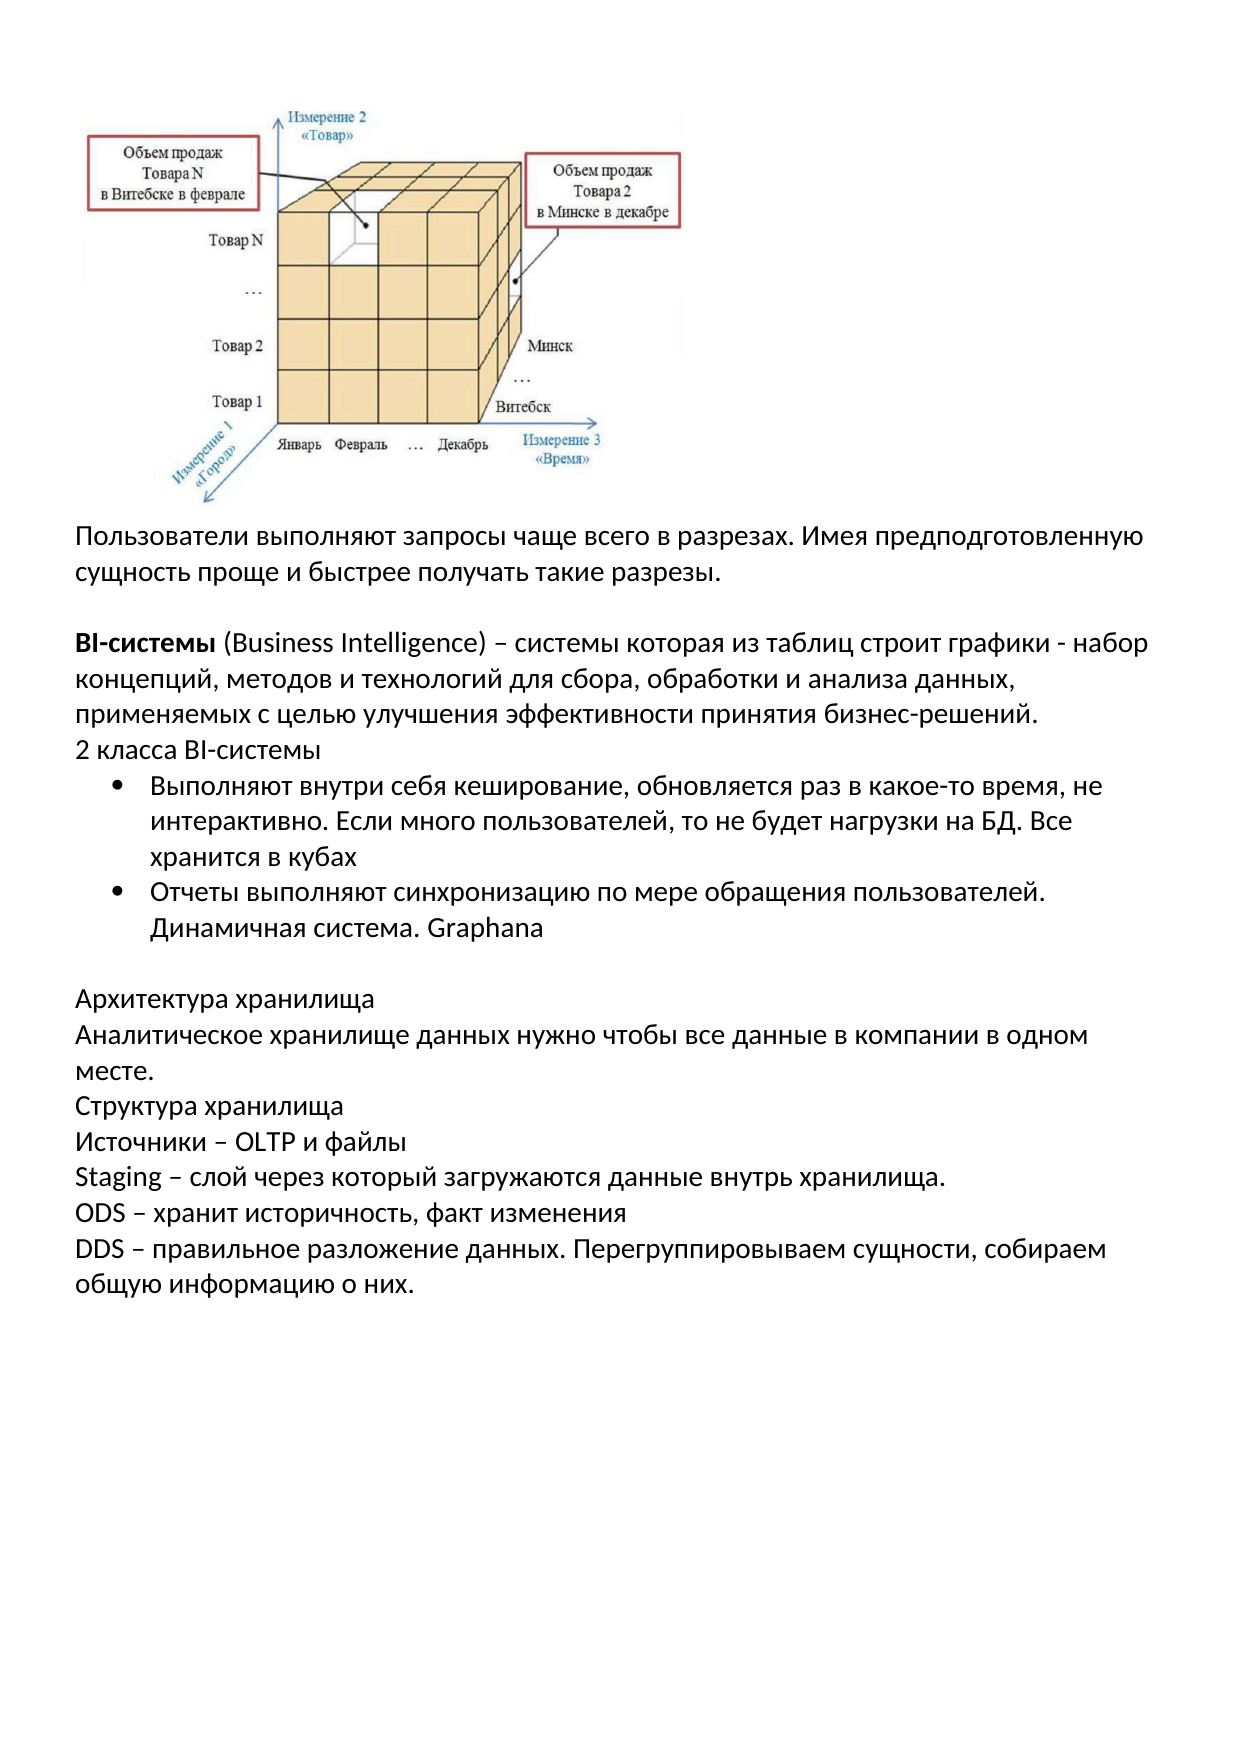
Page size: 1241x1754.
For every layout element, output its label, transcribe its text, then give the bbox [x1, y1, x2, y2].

text Staging – слой через который загружаются данные внутрь хранилища. [75, 1158, 1165, 1194]
text Аналитическое хранилище данных нужно чтобы все данные в компании в одном месте. [75, 1016, 1165, 1087]
text 2 класса BI-системы [75, 731, 1165, 767]
list Выполняют внутри себя кеширование, обновляется раз в какое-то время, не интерактивно. Если много пользователей, то не будет нагрузки на БД. Все хранится в кубах [112, 767, 1165, 873]
text Источники – OLTP и файлы [75, 1123, 1165, 1158]
text Структура хранилища [75, 1087, 1165, 1123]
text BI-системы (Business Intelligence) – системы которая из таблиц строит графики - набор концепций, методов и технологий для сбора, обработки и анализа данных, применяемых с целью улучшения эффективности принятия бизнес-решений. [75, 624, 1165, 731]
picture [75, 75, 690, 518]
text DDS – правильное разложение данных. Перегруппировываем сущности, собираем общую информацию о них. [75, 1230, 1165, 1301]
text Пользователи выполняют запросы чаще всего в разрезах. Имея предподготовленную сущность проще и быстрее получать такие разрезы. [75, 517, 1165, 588]
text ODS – хранит историчность, факт изменения [75, 1194, 1165, 1230]
text Архитектура хранилища [75, 980, 1165, 1016]
list Отчеты выполняют синхронизацию по мере обращения пользователей. Динамичная система. Graphana [112, 873, 1165, 945]
